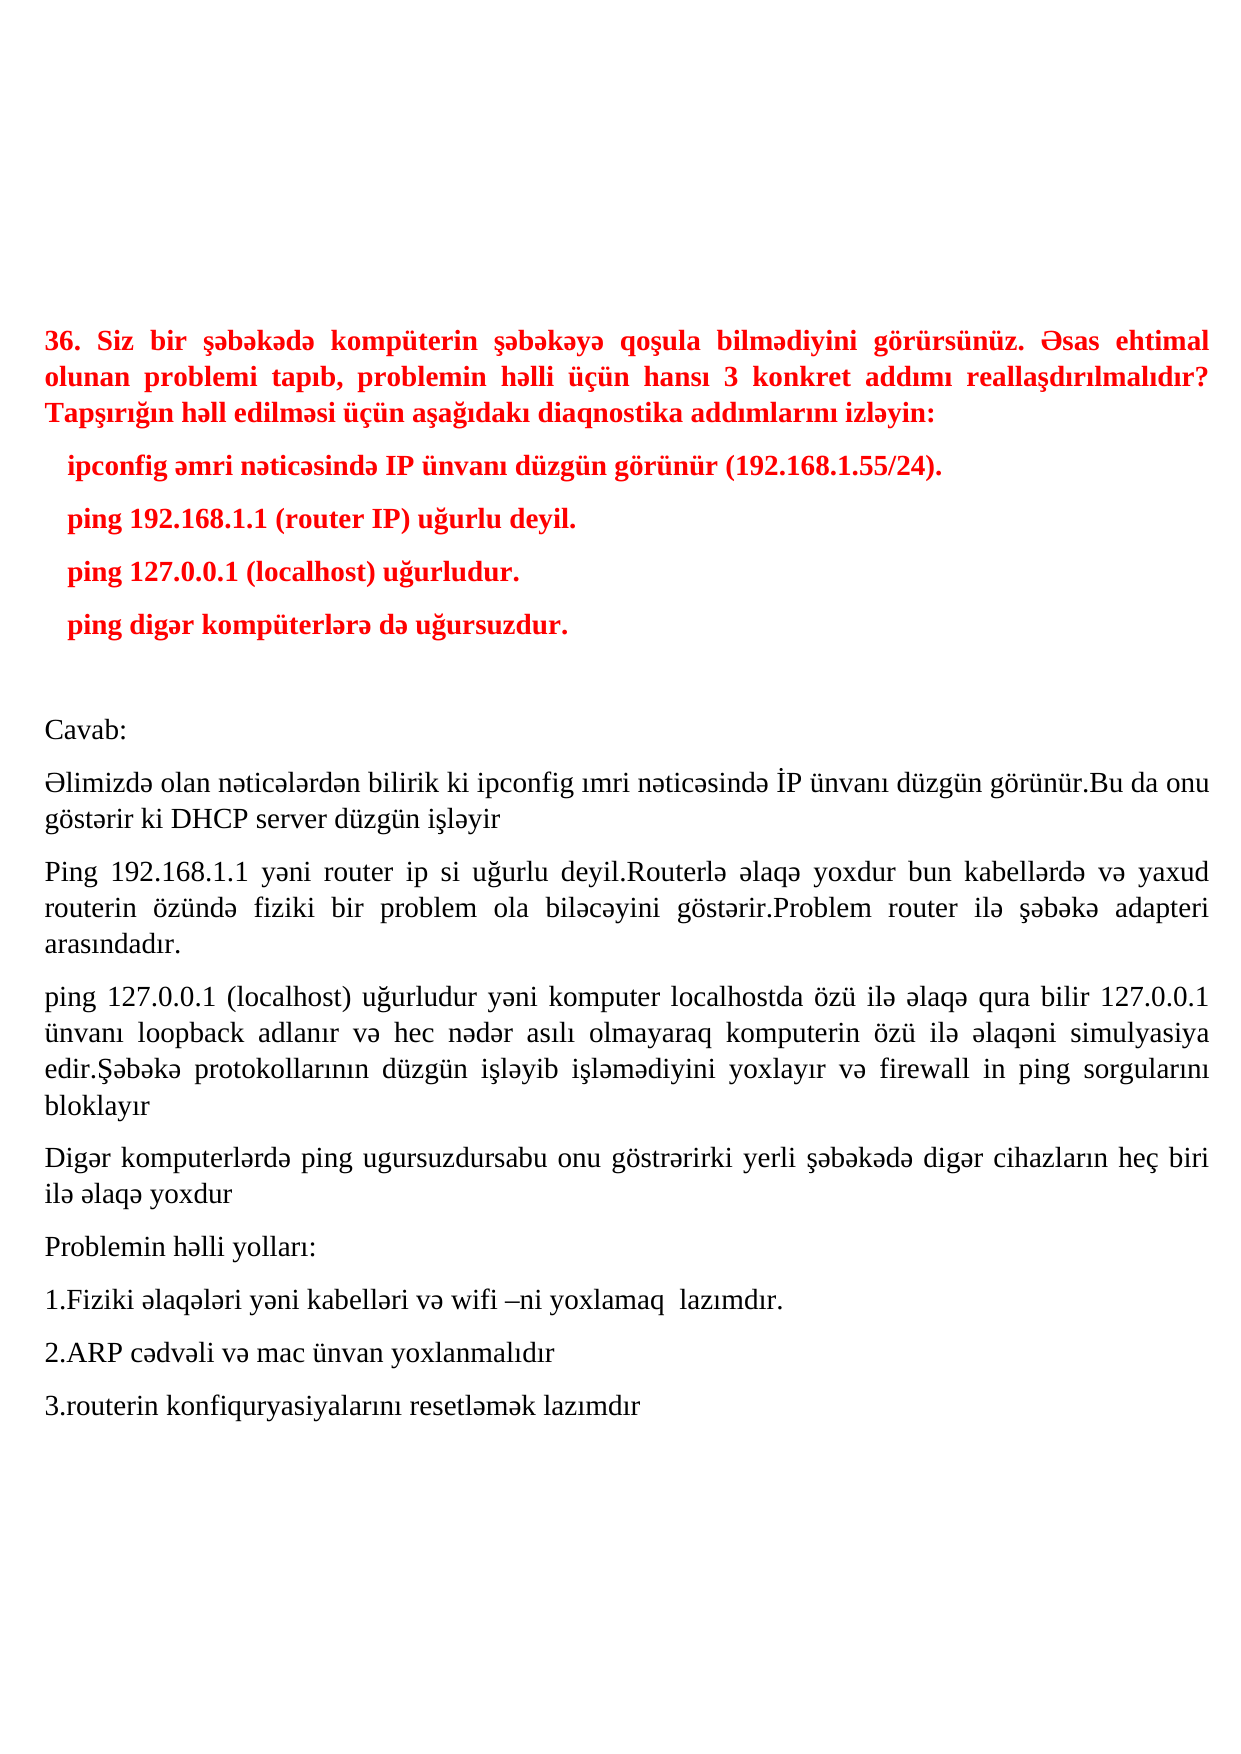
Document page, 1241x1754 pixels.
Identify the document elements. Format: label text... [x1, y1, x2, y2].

text Cavab: [44, 712, 1211, 746]
text Problemin həlli yolları: [44, 1229, 1211, 1263]
text ping 127.0.0.1 (localhost) uğurludur. [44, 554, 1211, 587]
text Ping 192.168.1.1 yəni router ip si uğurlu deyil.Routerlə əlaqə yoxdur bun kabellərdə və yaxud routerin özündə fiziki bir problem ola biləcəyini göstərir.Problem router ilə şəbəkə adapteri arasındadır. [44, 854, 1211, 960]
text 2.ARP cədvəli və mac ünvan yoxlanmalıdır [44, 1335, 1211, 1369]
text Əlimizdə olan nəticələrdən bilirik ki ipconfig ımri nəticəsində İP ünvanı düzgün görünür.Bu da onu göstərir ki DHCP server düzgün işləyir [44, 765, 1211, 835]
text Digər komputerlərdə ping ugursuzdursabu onu göstrərirki yerli şəbəkədə digər cihazların heç biri ilə əlaqə yoxdur [44, 1141, 1211, 1210]
text ping digər kompüterlərə də uğursuzdur. [44, 607, 1211, 640]
text 1.Fiziki əlaqələri yəni kabelləri və wifi –ni yoxlamaq lazımdır. [44, 1282, 1211, 1316]
text 3.routerin konfiquryasiyalarını resetləmək lazımdır [44, 1388, 1211, 1421]
text ping 127.0.0.1 (localhost) uğurludur yəni komputer localhostda özü ilə əlaqə qura bilir 127.0.0.1 ünvanı loopback adlanır və hec nədər asılı olmayaraq komputerin özü ilə əlaqəni simulyasiya edir.Şəbəkə protokollarının düzgün işləyib işləmədiyini yoxlayır və firewall in ping sorgularını bloklayır [44, 979, 1211, 1121]
text ping 192.168.1.1 (router IP) uğurlu deyil. [44, 501, 1211, 535]
text 36. Siz bir şəbəkədə kompüterin şəbəkəyə qoşula bilmədiyini görürsünüz. Əsas ehtimal olunan problemi tapıb, problemin həlli üçün hansı 3 konkret addımı reallaşdırılmalıdır? Tapşırığın həll edilməsi üçün aşağıdakı diaqnostika addımlarını izləyin: [44, 323, 1211, 429]
text ipconfig əmri nəticəsində IP ünvanı düzgün görünür (192.168.1.55/24). [44, 448, 1211, 482]
